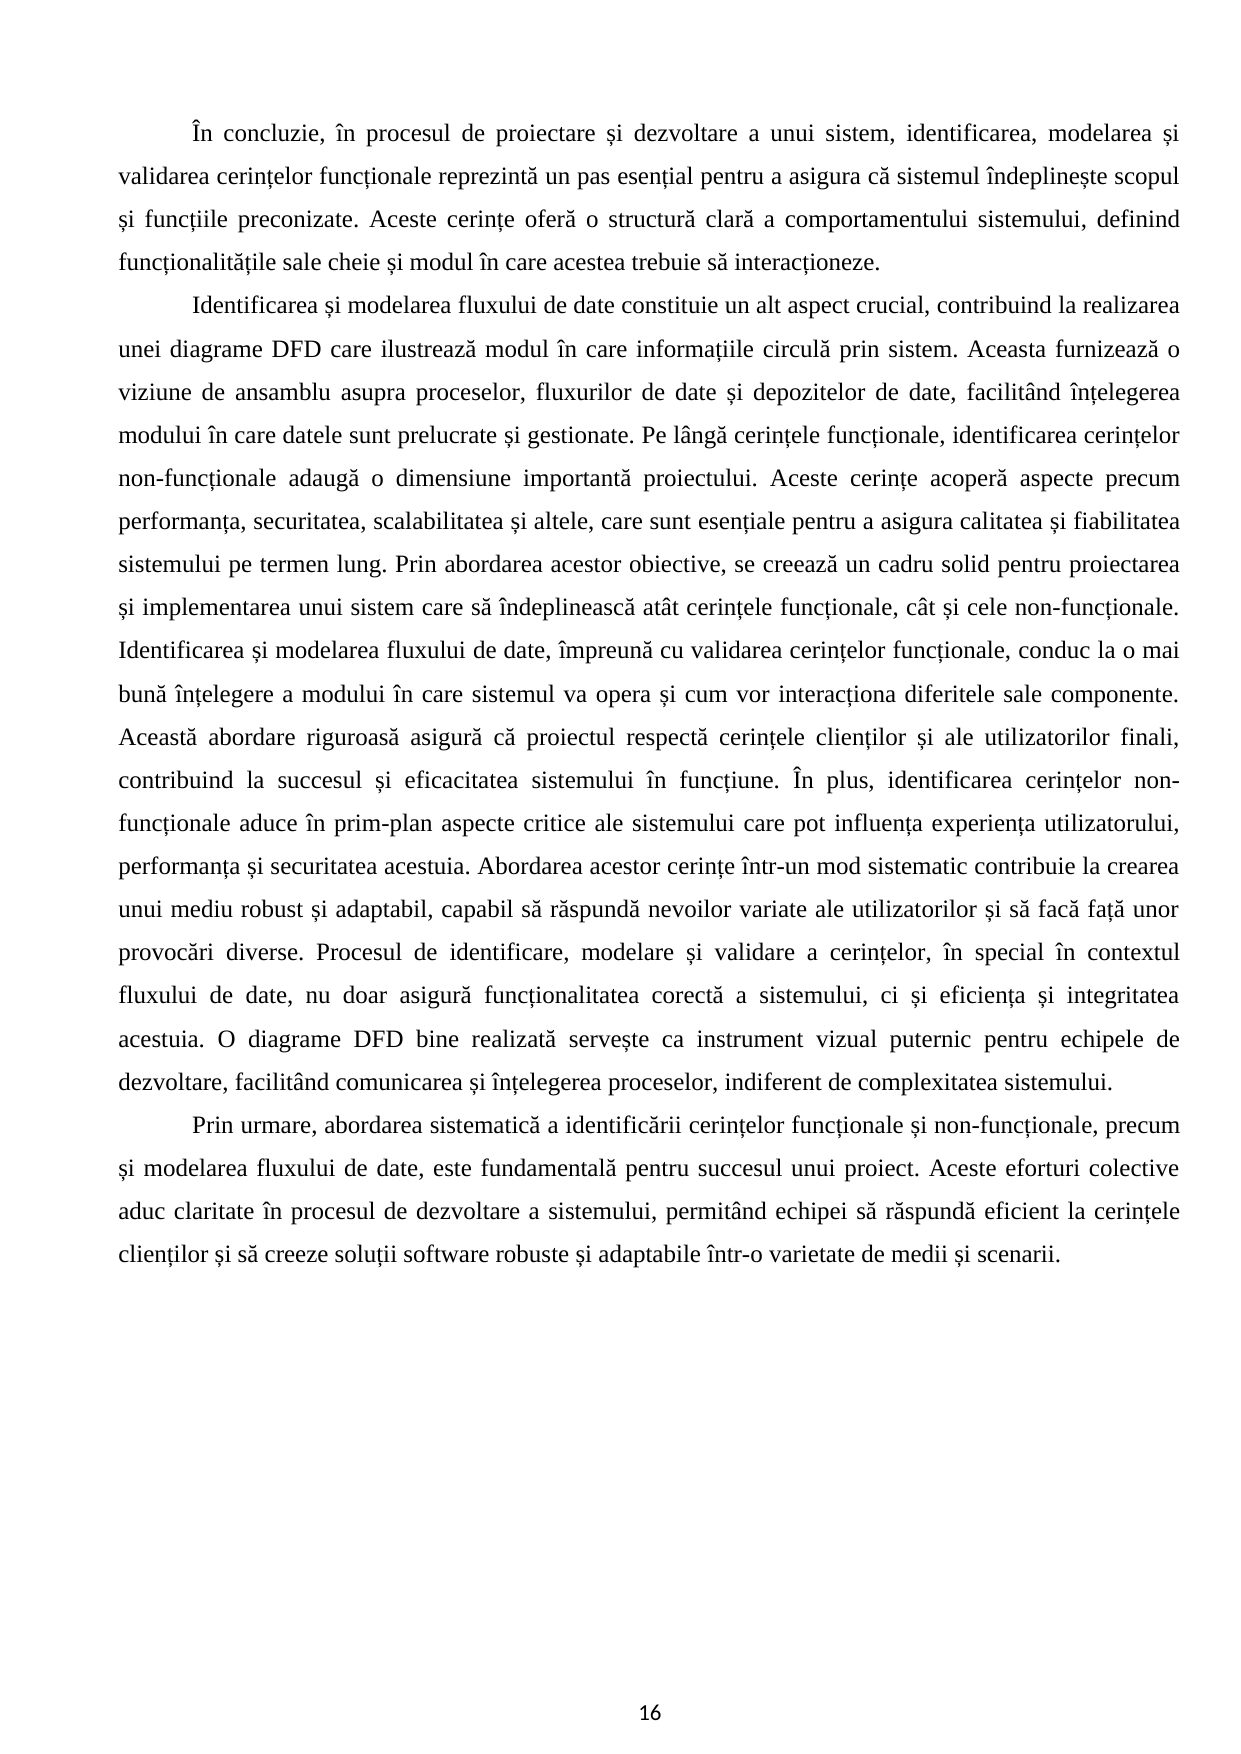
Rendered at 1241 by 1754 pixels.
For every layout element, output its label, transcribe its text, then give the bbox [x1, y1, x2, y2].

text Identificarea și modelarea fluxului de date constituie un alt aspect crucial, contribuind la realizarea unei diagrame DFD care ilustrează modul în care informațiile circulă prin sistem. Aceasta furnizează o viziune de ansamblu asupra proceselor, fluxurilor de date și depozitelor de date, facilitând înțelegerea modului în care datele sunt prelucrate și gestionate. Pe lângă cerințele funcționale, identificarea cerințelor non-funcționale adaugă o dimensiune importantă proiectului. Aceste cerințe acoperă aspecte precum performanța, securitatea, scalabilitatea și altele, care sunt esențiale pentru a asigura calitatea și fiabilitatea sistemului pe termen lung. Prin abordarea acestor obiective, se creează un cadru solid pentru proiectarea și implementarea unui sistem care să îndeplinească atât cerințele funcționale, cât și cele non-funcționale. Identificarea și modelarea fluxului de date, împreună cu validarea cerințelor funcționale, conduc la o mai bună înțelegere a modului în care sistemul va opera și cum vor interacționa diferitele sale componente. Această abordare riguroasă asigură că proiectul respectă cerințele clienților și ale utilizatorilor finali, contribuind la succesul și eficacitatea sistemului în funcțiune. În plus, identificarea cerințelor non-funcționale aduce în prim-plan aspecte critice ale sistemului care pot influența experiența utilizatorului, performanța și securitatea acestuia. Abordarea acestor cerințe într-un mod sistematic contribuie la crearea unui mediu robust și adaptabil, capabil să răspundă nevoilor variate ale utilizatorilor și să facă față unor provocări diverse. Procesul de identificare, modelare și validare a cerințelor, în special în contextul fluxului de date, nu doar asigură funcționalitatea corectă a sistemului, ci și eficiența și integritatea acestuia. O diagrame DFD bine realizată servește ca instrument vizual puternic pentru echipele de dezvoltare, facilitând comunicarea și înțelegerea proceselor, indiferent de complexitatea sistemului. [118, 291, 1181, 1096]
text În concluzie, în procesul de proiectare și dezvoltare a unui sistem, identificarea, modelarea și validarea cerințelor funcționale reprezintă un pas esențial pentru a asigura că sistemul îndeplinește scopul și funcțiile preconizate. Aceste cerințe oferă o structură clară a comportamentului sistemului, definind funcționalitățile sale cheie și modul în care acestea trebuie să interacționeze. [118, 118, 1181, 276]
text Prin urmare, abordarea sistematică a identificării cerințelor funcționale și non-funcționale, precum și modelarea fluxului de date, este fundamentală pentru succesul unui proiect. Aceste eforturi colective aduc claritate în procesul de dezvoltare a sistemului, permitând echipei să răspundă eficient la cerințele clienților și să creeze soluții software robuste și adaptabile într-o varietate de medii și scenarii. [118, 1110, 1181, 1268]
